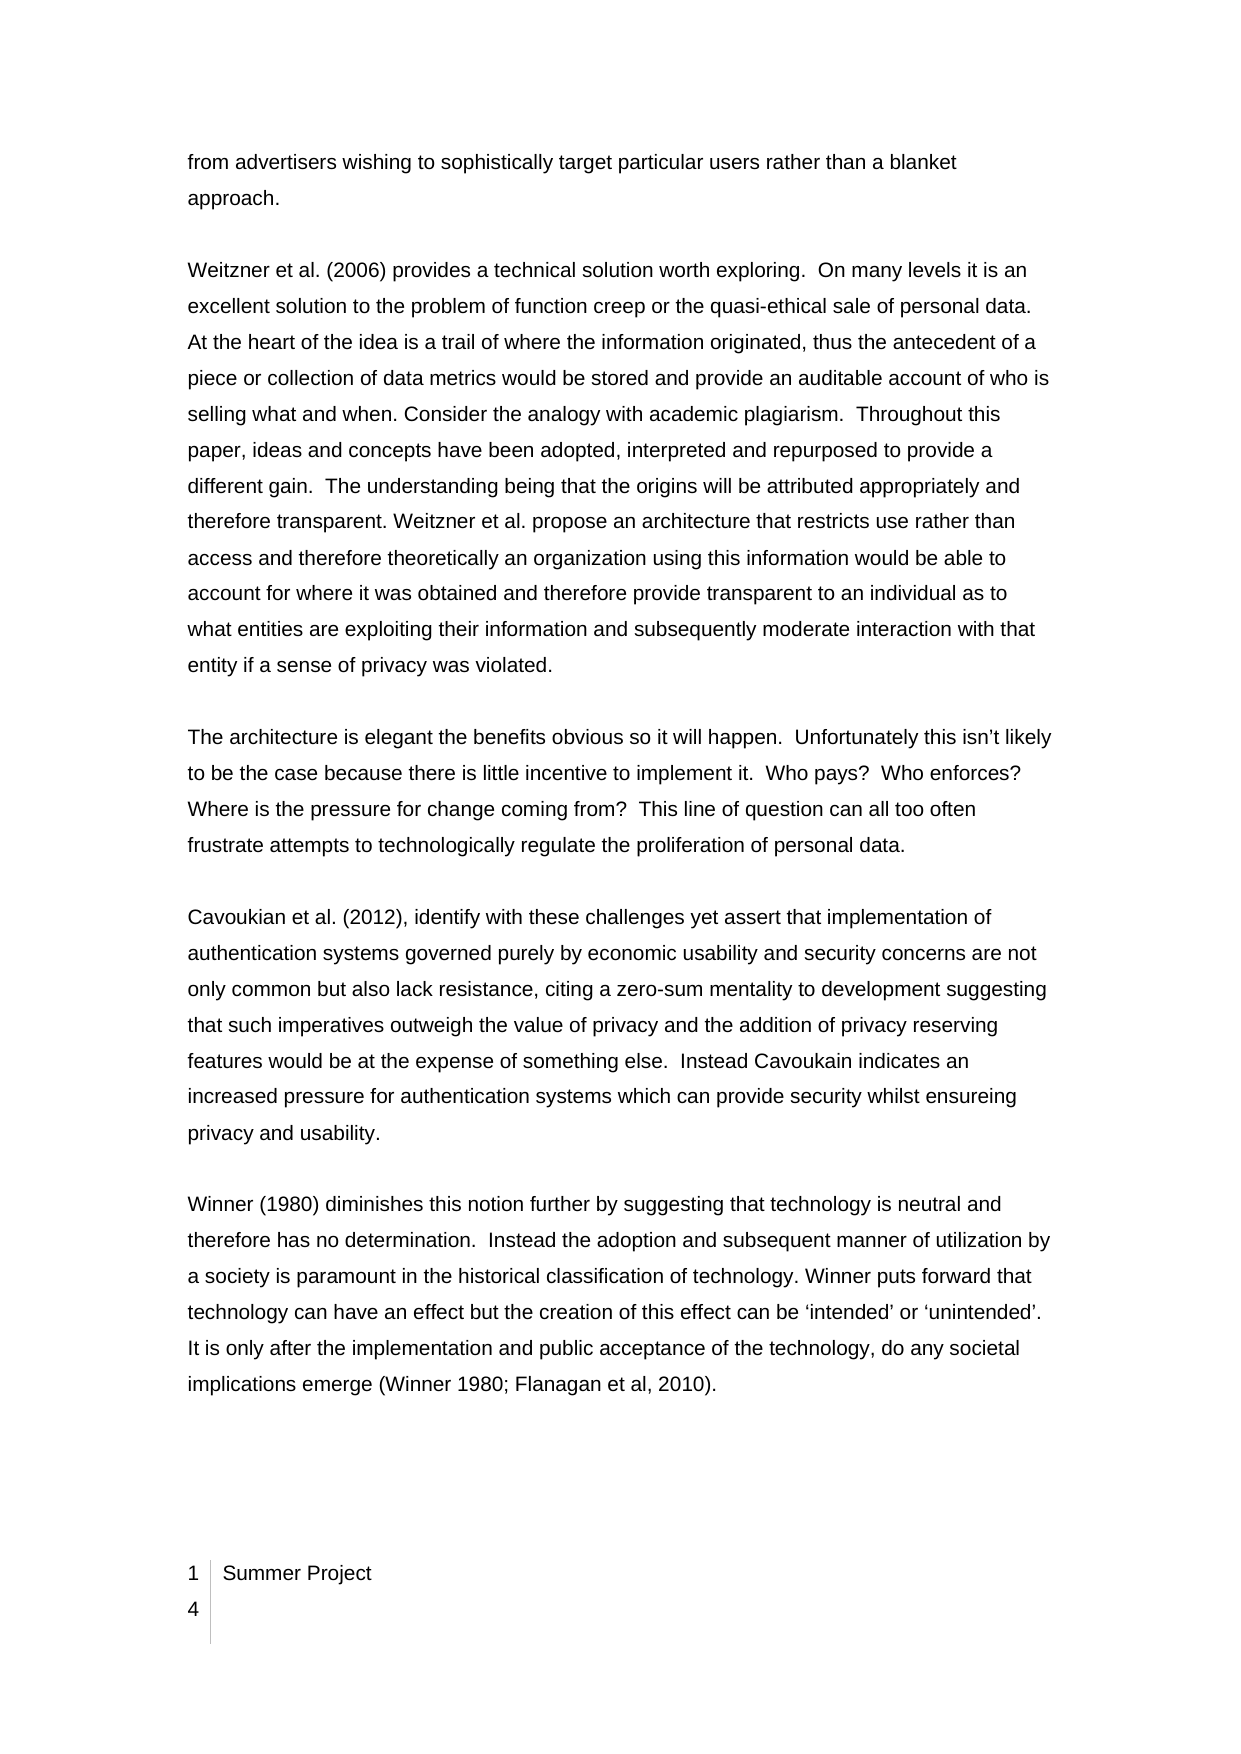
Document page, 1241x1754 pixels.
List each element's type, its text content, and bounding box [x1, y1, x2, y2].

text Winner (1980) diminishes this notion further by suggesting that technology is neutral and therefore has no determination. Instead the adoption and subsequent manner of utilization by a society is paramount in the historical classification of technology. Winner puts forward that technology can have an effect but the creation of this effect can be ‘intended’ or ‘unintended’. It is only after the implementation and public acceptance of the technology, do any societal implications emerge (Winner 1980; Flanagan et al, 2010). [187, 1192, 1053, 1396]
text Cavoukian et al. (2012), identify with these challenges yet assert that implementation of authentication systems governed purely by economic usability and security concerns are not only common but also lack resistance, citing a zero-sum mentality to development suggesting that such imperatives outweigh the value of privacy and the addition of privacy reserving features would be at the expense of something else. Instead Cavoukain indicates an increased pressure for authentication systems which can provide security whilst ensureing privacy and usability. [187, 905, 1053, 1144]
text The architecture is elegant the benefits obvious so it will happen. Unfortunately this isn’t likely to be the case because there is little incentive to implement it. Who pays? Who enforces? Where is the pressure for change coming from? This line of question can all too often frustrate attempts to technologically regulate the proliferation of personal data. [187, 725, 1053, 857]
text Weitzner et al. (2006) provides a technical solution worth exploring. On many levels it is an excellent solution to the problem of function creep or the quasi-ethical sale of personal data. At the heart of the idea is a trail of where the information originated, thus the antecedent of a piece or collection of data metrics would be stored and provide an auditable account of who is selling what and when. Consider the analogy with academic plagiarism. Throughout this paper, ideas and concepts have been adopted, interpreted and repurposed to provide a different gain. The understanding being that the origins will be attributed appropriately and therefore transparent. Weitzner et al. propose an architecture that restricts use rather than access and therefore theoretically an organization using this information would be able to account for where it was obtained and therefore provide transparent to an individual as to what entities are exploiting their information and subsequently moderate interaction with that entity if a sense of privacy was violated. [187, 258, 1053, 677]
